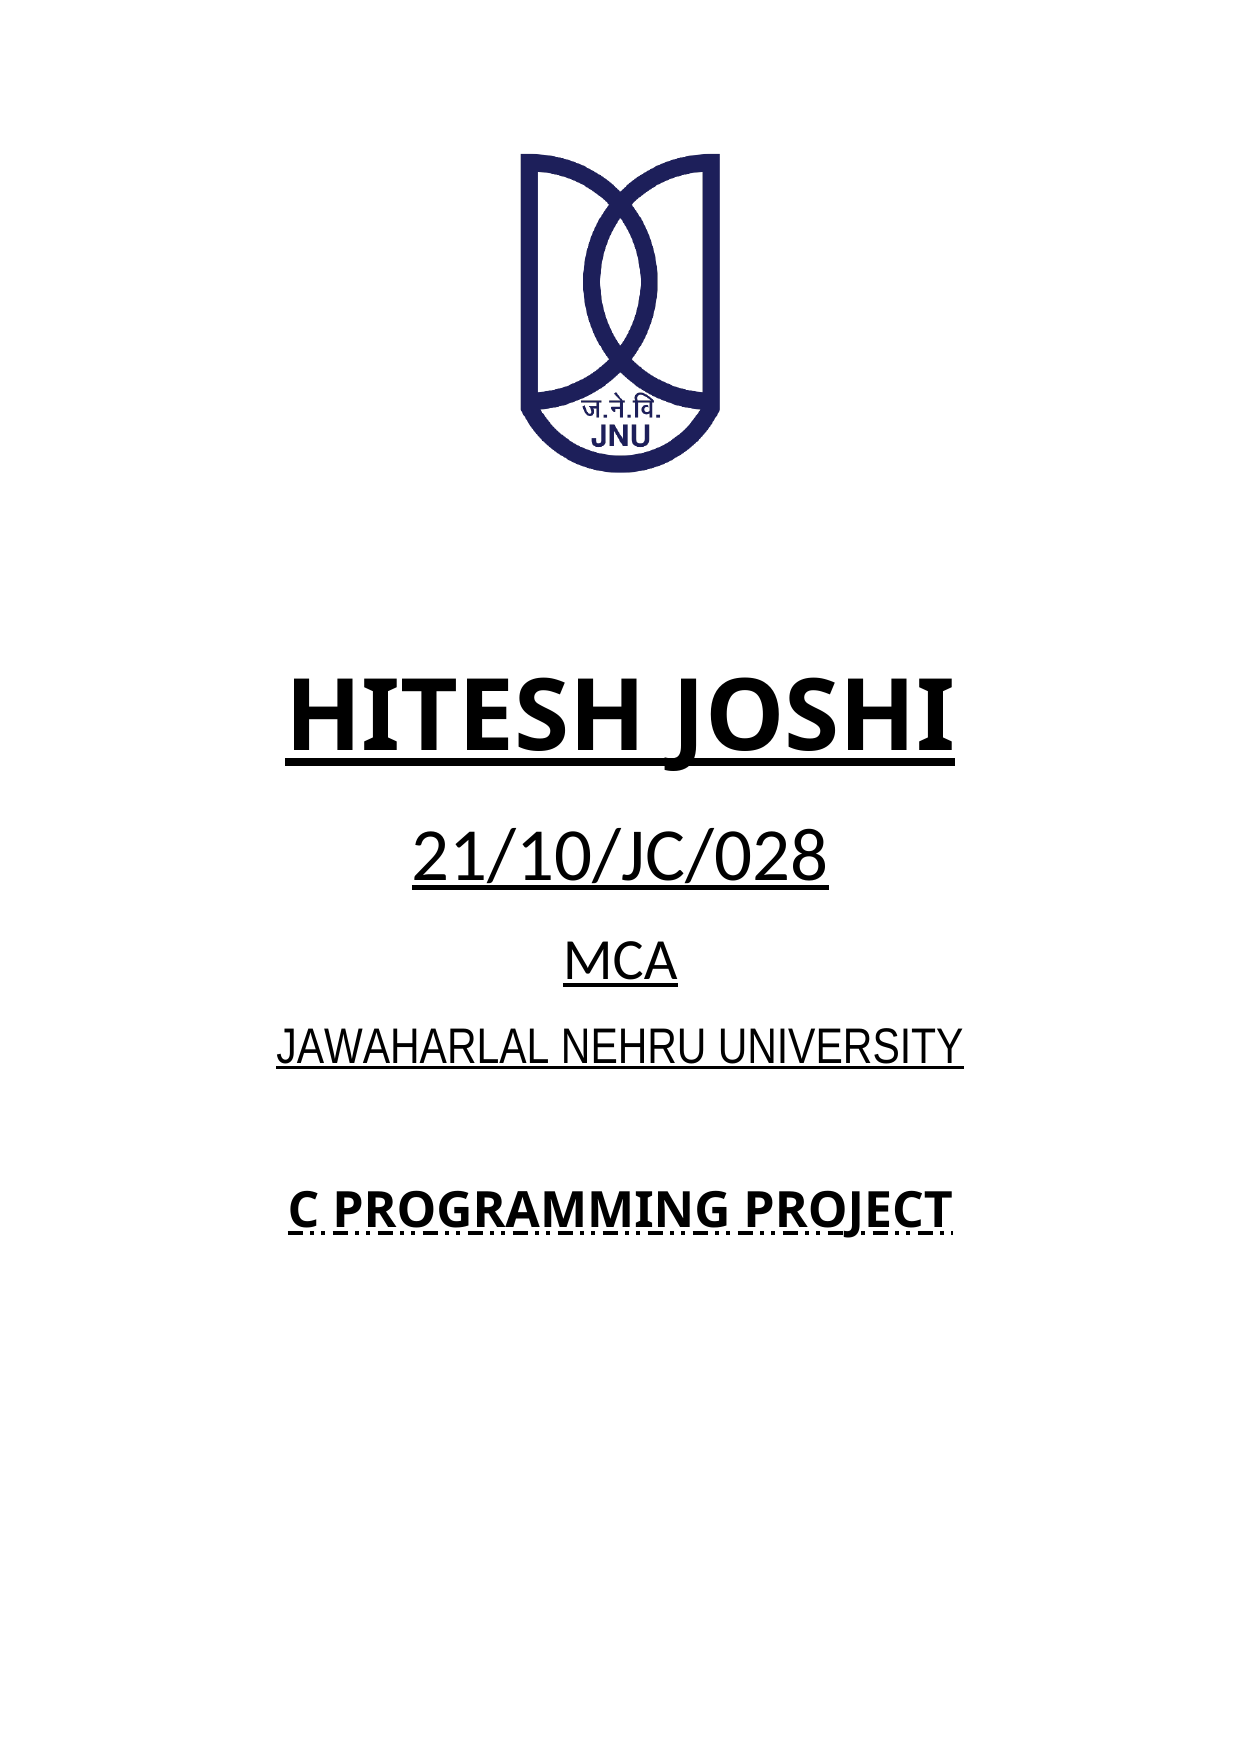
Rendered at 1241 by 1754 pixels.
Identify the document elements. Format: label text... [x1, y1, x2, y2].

text 21/10/JC/028 [150, 807, 1090, 899]
text C PROGRAMMING PROJECT [150, 1174, 1090, 1242]
text JAWAHARLAL NEHRU UNIVERSITY [150, 1016, 1090, 1074]
picture [504, 150, 736, 477]
text HITESH JOSHI [150, 644, 1090, 780]
text MCA [150, 923, 1090, 994]
